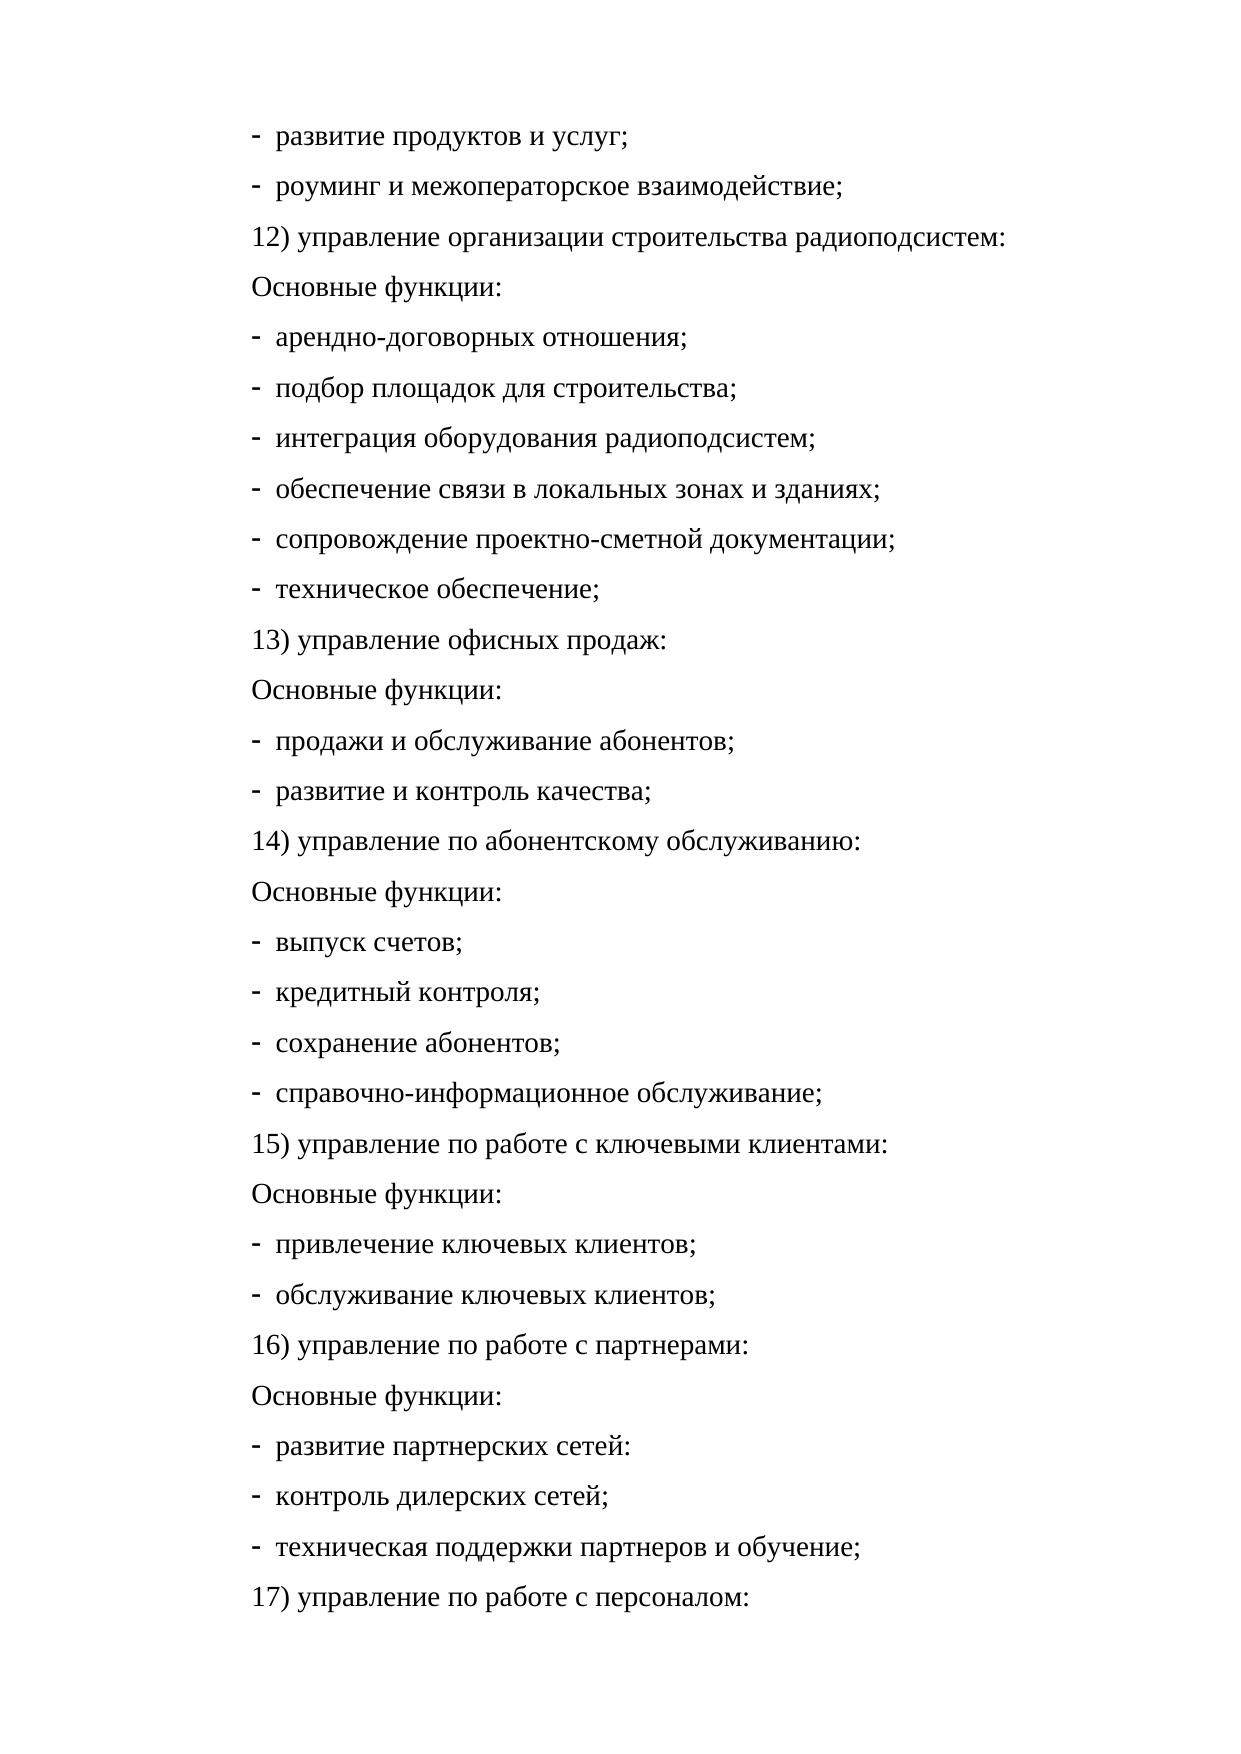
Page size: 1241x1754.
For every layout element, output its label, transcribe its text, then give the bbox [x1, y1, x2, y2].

list интеграция оборудования радиоподсистем; [177, 420, 1152, 454]
list развитие и контроль качества; [177, 773, 1152, 807]
list техническая поддержки партнеров и обучение; [177, 1529, 1152, 1562]
list обслуживание ключевых клиентов; [177, 1277, 1152, 1311]
text 16) управление по работе с партнерами: [177, 1327, 1152, 1361]
list кредитный контроля; [177, 974, 1152, 1008]
list выпуск счетов; [177, 924, 1152, 958]
list контроль дилерских сетей; [177, 1478, 1152, 1512]
text 13) управление офисных продаж: [177, 622, 1152, 656]
list развитие партнерских сетей: [177, 1428, 1152, 1462]
list обеспечение связи в локальных зонах и зданиях; [177, 471, 1152, 504]
list привлечение ключевых клиентов; [177, 1226, 1152, 1260]
text Основные функции: [177, 874, 1152, 907]
text Основные функции: [177, 1378, 1152, 1411]
text 14) управление по абонентскому обслуживанию: [177, 823, 1152, 857]
list сопровождение проектно-сметной документации; [177, 521, 1152, 555]
list развитие продуктов и услуг; [177, 118, 1152, 152]
text Основные функции: [177, 672, 1152, 706]
text Основные функции: [177, 1176, 1152, 1210]
list сохранение абонентов; [177, 1025, 1152, 1059]
list подбор площадок для строительства; [177, 370, 1152, 404]
list арендно-договорных отношения; [177, 319, 1152, 353]
text 15) управление по работе с ключевыми клиентами: [177, 1126, 1152, 1159]
list техническое обеспечение; [177, 572, 1152, 605]
list роуминг и межоператорское взаимодействие; [177, 168, 1152, 202]
text 17) управление по работе с персоналом: [177, 1579, 1152, 1613]
text 12) управление организации строительства радиоподсистем: [177, 219, 1152, 252]
text Основные функции: [177, 269, 1152, 303]
list справочно-информационное обслуживание; [177, 1075, 1152, 1109]
list продажи и обслуживание абонентов; [177, 723, 1152, 756]
